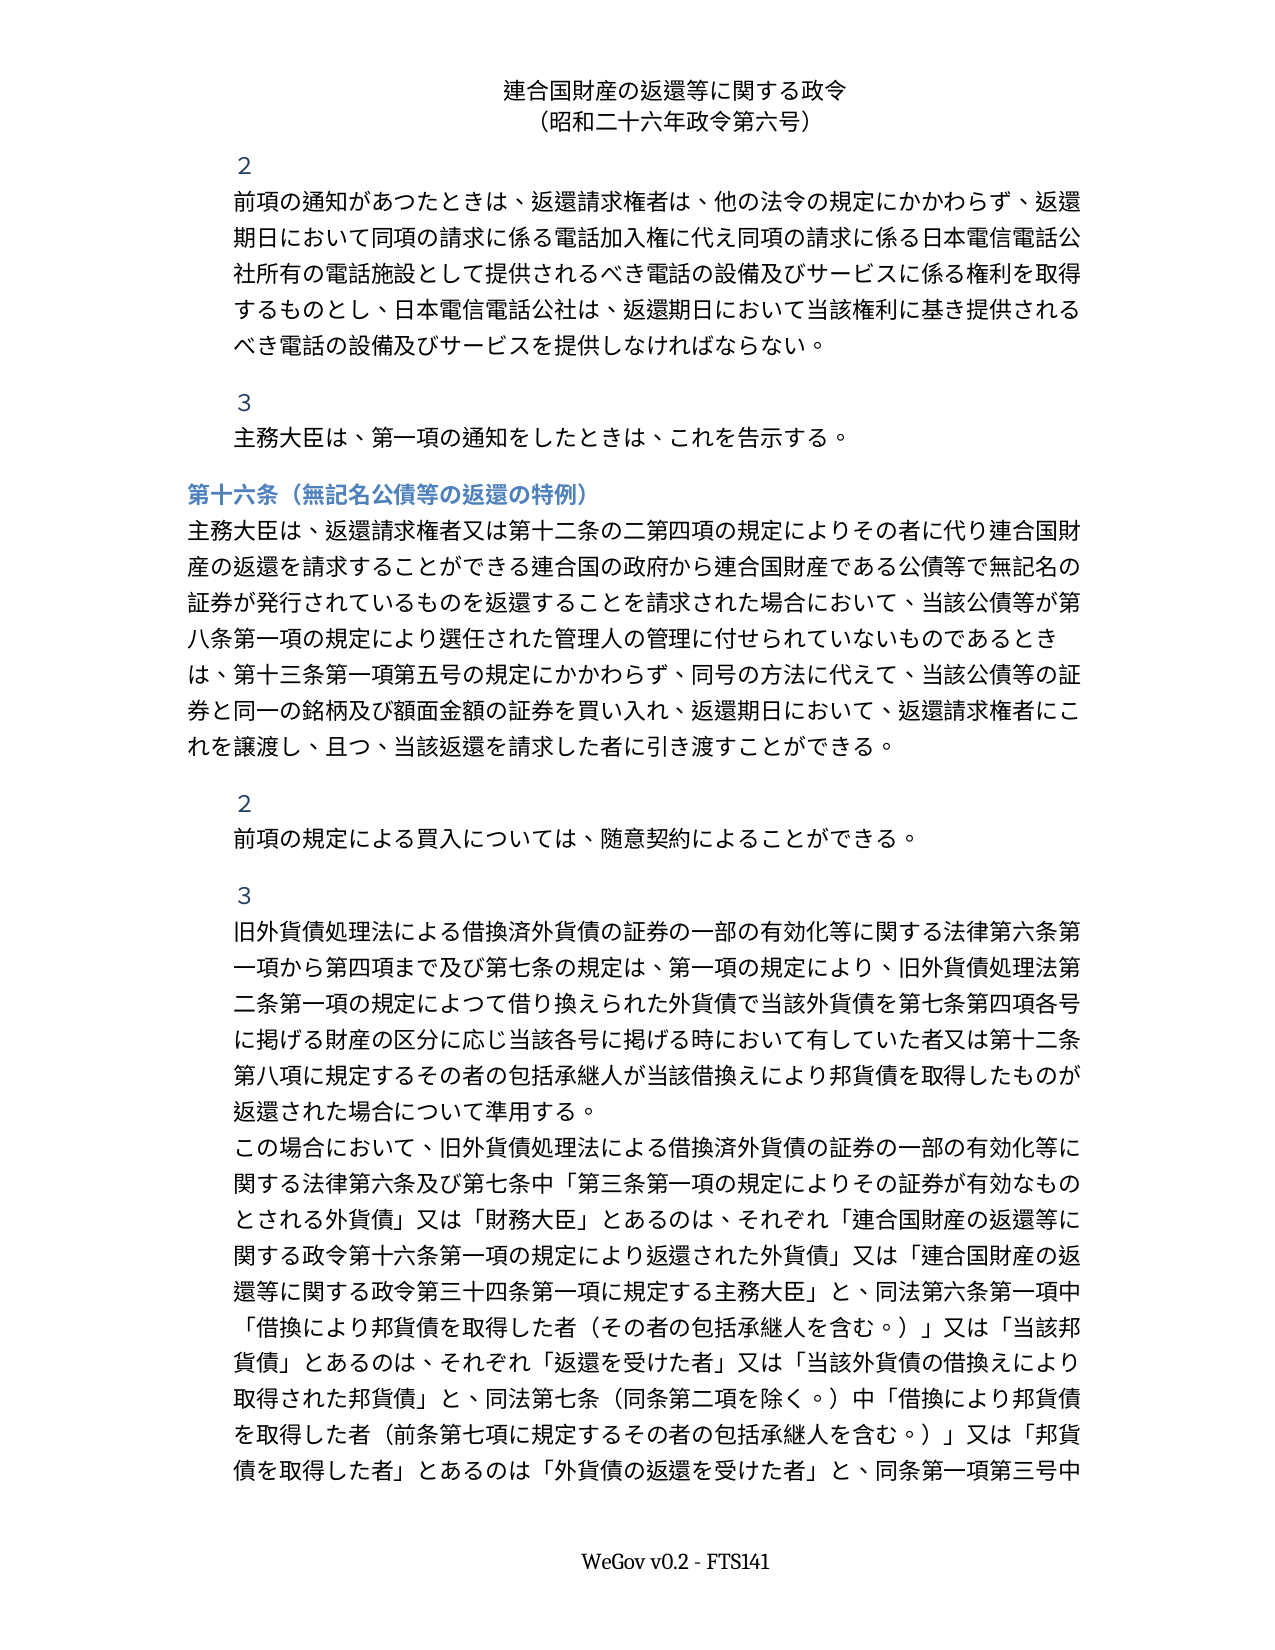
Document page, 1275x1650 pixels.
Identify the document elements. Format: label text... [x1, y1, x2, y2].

subtitle ３ [233, 880, 1087, 911]
subtitle ３ [233, 386, 1087, 418]
subtitle 第十六条（無記名公債等の返還の特例） [187, 479, 1087, 510]
subtitle ２ [233, 150, 1087, 181]
text 主務大臣は、返還請求権者又は第十二条の二第四項の規定によりその者に代り連合国財産の返還を請求することができる連合国の政府から連合国財産である公債等で無記名の証券が発行されているものを返還することを請求された場合において、当該公債等が第八条第一項の規定により選任された管理人の管理に付せられていないものであるときは、第十三条第一項第五号の規定にかかわらず、同号の方法に代えて、当該公債等の証券と同一の銘柄及び額面金額の証券を買い入れ、返還期日において、返還請求権者にこれを譲渡し、且つ、当該返還を請求した者に引き渡すことができる。 [187, 515, 1087, 762]
text 主務大臣は、第一項の通知をしたときは、これを告示する。 [233, 422, 1087, 454]
subtitle ２ [233, 787, 1087, 819]
text 前項の規定による買入については、随意契約によることができる。 [233, 823, 1087, 855]
